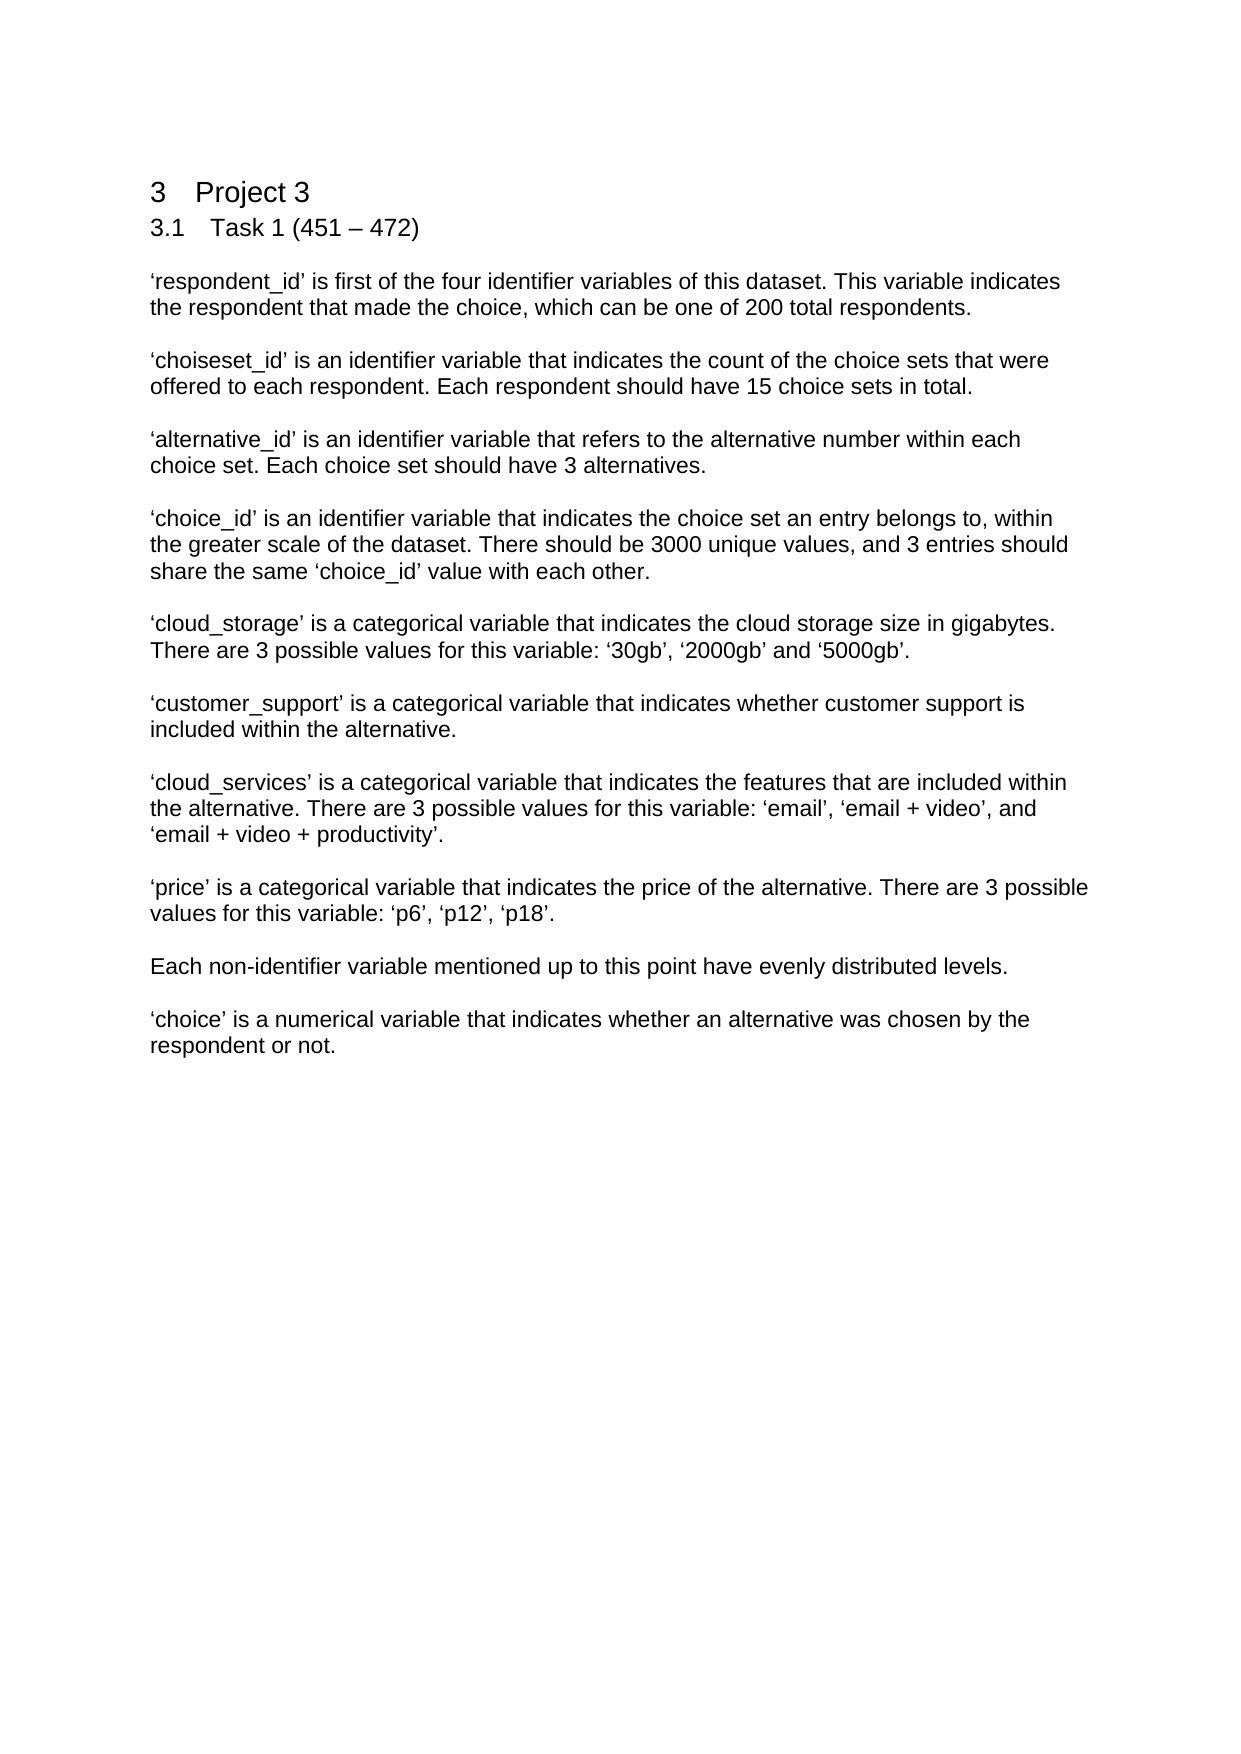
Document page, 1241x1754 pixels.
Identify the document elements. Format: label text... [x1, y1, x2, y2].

text ‘choice’ is a numerical variable that indicates whether an alternative was chosen by the respondent or not. [150, 1006, 1090, 1058]
text ‘price’ is a categorical variable that indicates the price of the alternative. There are 3 possible values for this variable: ‘p6’, ‘p12’, ‘p18’. [150, 874, 1090, 927]
text ‘choiseset_id’ is an identifier variable that indicates the count of the choice sets that were offered to each respondent. Each respondent should have 15 choice sets in total. [150, 347, 1090, 399]
subtitle Task 1 (451 – 472) [150, 213, 1090, 241]
text ‘alternative_id’ is an identifier variable that refers to the alternative number within each choice set. Each choice set should have 3 alternatives. [150, 426, 1090, 479]
text ‘customer_support’ is a categorical variable that indicates whether customer support is included within the alternative. [150, 689, 1090, 742]
text ‘respondent_id’ is first of the four identifier variables of this dataset. This variable indicates the respondent that made the choice, which can be one of 200 total respondents. [150, 268, 1090, 321]
text ‘cloud_services’ is a categorical variable that indicates the features that are included within the alternative. There are 3 possible values for this variable: ‘email’, ‘email + video’, and ‘email + video + productivity’. [150, 768, 1090, 848]
text Each non-identifier variable mentioned up to this point have evenly distributed levels. [150, 953, 1090, 979]
text ‘cloud_storage’ is a categorical variable that indicates the cloud storage size in gigabytes. There are 3 possible values for this variable: ‘30gb’, ‘2000gb’ and ‘5000gb’. [150, 610, 1090, 663]
subtitle Project 3 [150, 175, 1090, 208]
text ‘choice_id’ is an identifier variable that indicates the choice set an entry belongs to, within the greater scale of the dataset. There should be 3000 unique values, and 3 entries should share the same ‘choice_id’ value with each other. [150, 505, 1090, 584]
